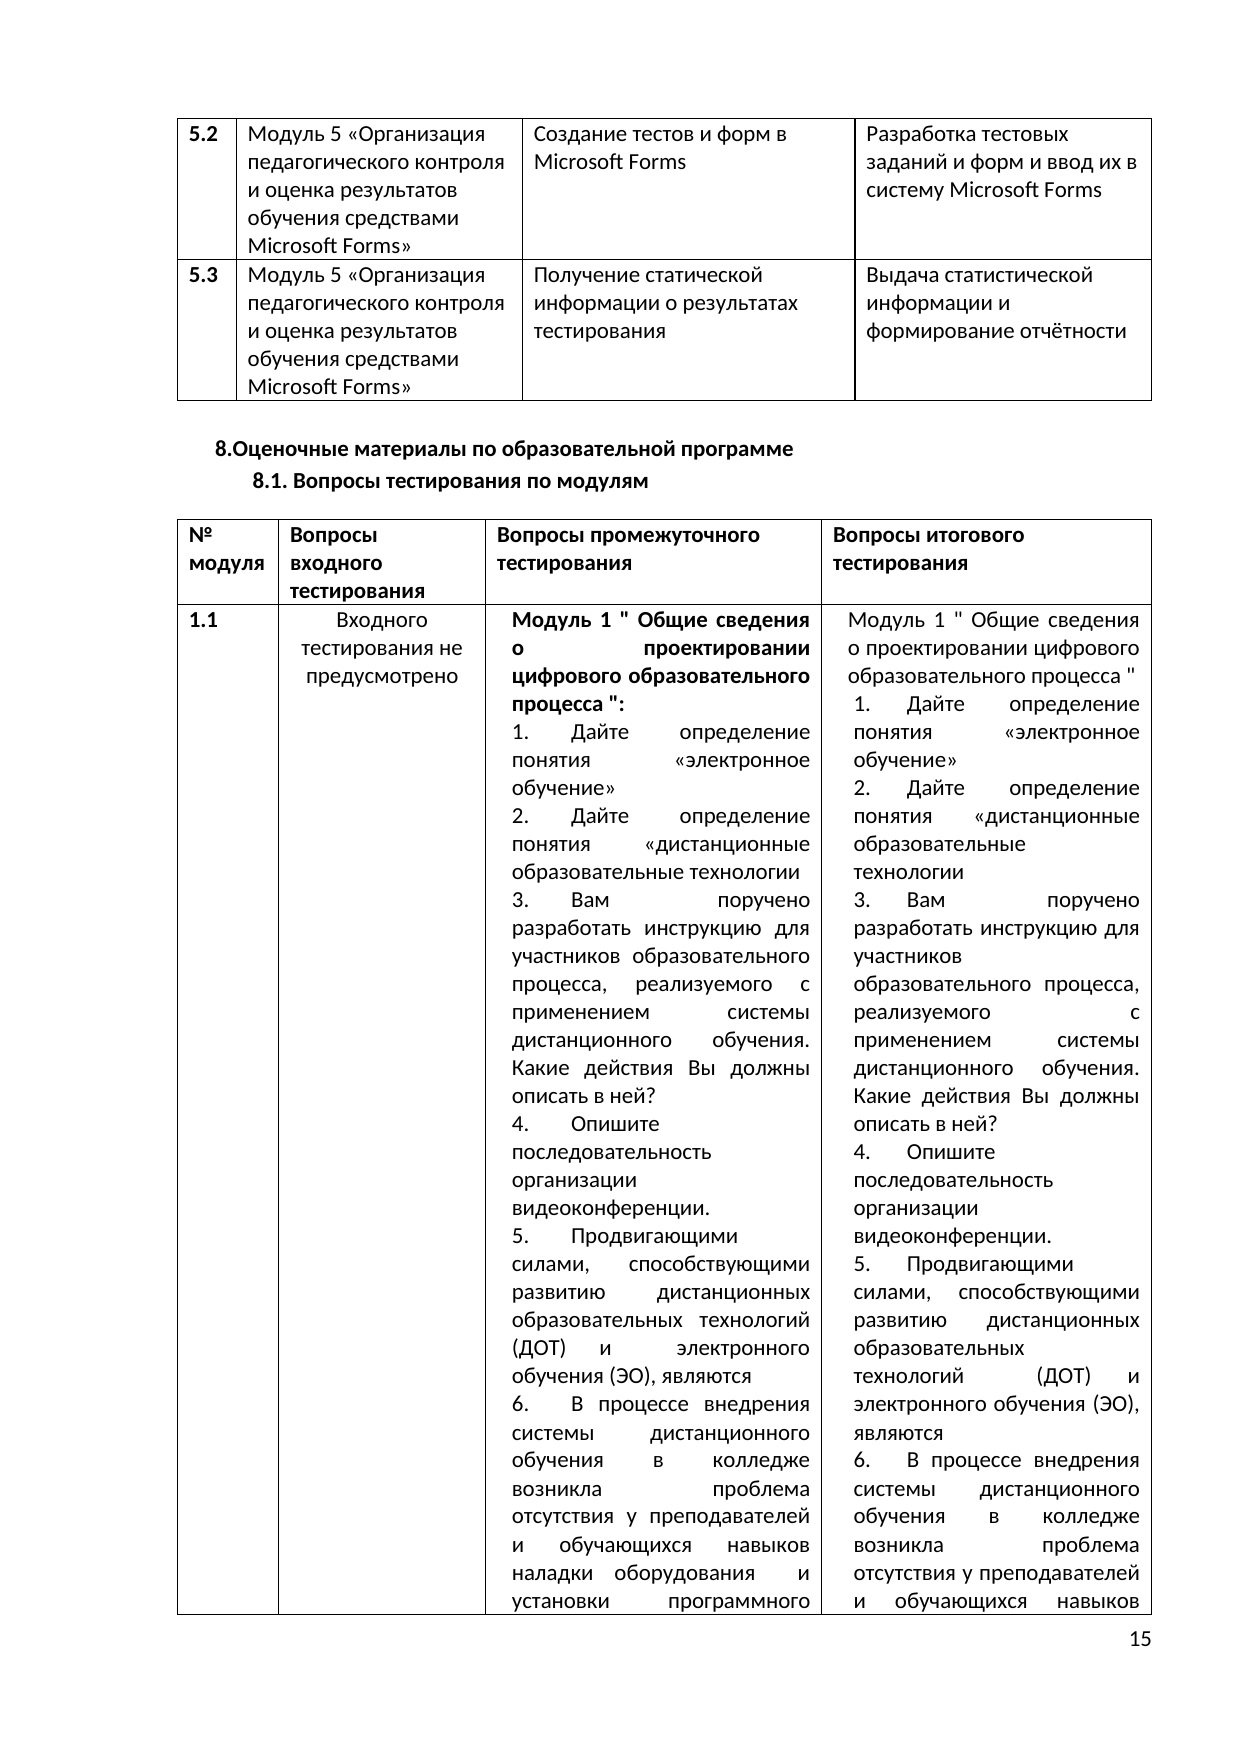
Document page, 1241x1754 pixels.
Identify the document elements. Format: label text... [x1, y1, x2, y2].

table_header Вопросы итогового тестирования [822, 520, 1151, 604]
table_cell 5.3 [178, 260, 236, 400]
table_cell Создание тестов и форм в Microsoft Forms [523, 119, 854, 259]
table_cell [237, 119, 522, 259]
table_cell Модуль 5 «Организация педагогического контроля и оценка результатов обучения средствами Microsoft Forms» [237, 260, 522, 400]
table_header № модуля [178, 520, 278, 604]
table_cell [822, 605, 1151, 1614]
table_cell Получение статической информации о результатах тестирования [523, 260, 854, 400]
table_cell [279, 605, 485, 1614]
table_header Вопросы входного тестирования [279, 520, 485, 604]
table_cell 1.1 [178, 605, 278, 1614]
table_cell 5.2 [178, 119, 236, 259]
list 8.1. Вопросы тестирования по модулям [252, 466, 1152, 494]
table_header Вопросы промежуточного тестирования [486, 520, 821, 604]
table_cell Выдача статистической информации и формирование отчётности [856, 260, 1151, 400]
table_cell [486, 605, 821, 1614]
table_cell Разработка тестовых заданий и форм и ввод их в систему Microsoft Forms [856, 119, 1151, 259]
list 8.Оценочные материалы по образовательной программе [215, 434, 1152, 462]
